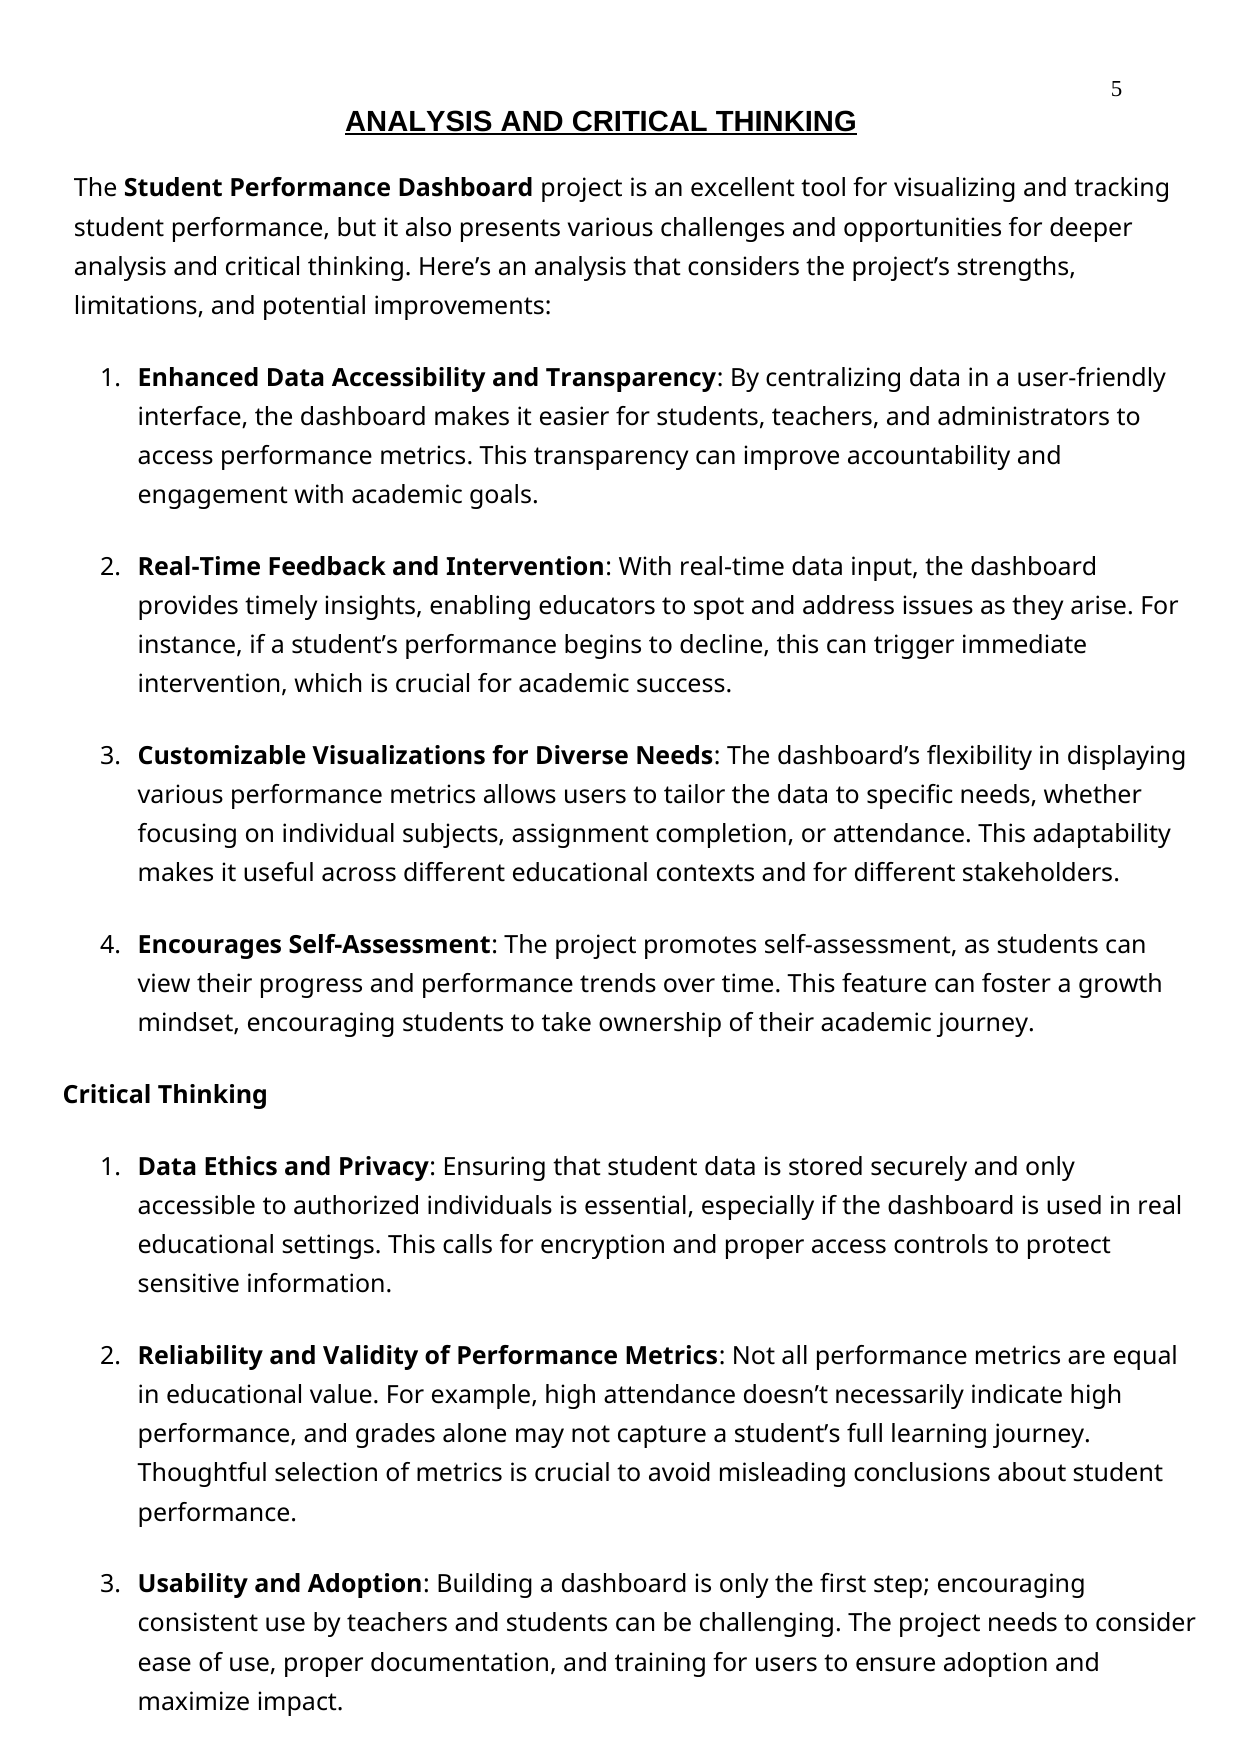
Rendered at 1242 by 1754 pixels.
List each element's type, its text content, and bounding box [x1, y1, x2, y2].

list Reliability and Validity of Performance Metrics: Not all performance metrics are equal in educational value. For example, high attendance doesn’t necessarily indicate high performance, and grades alone may not capture a student’s full learning journey. Thoughtful selection of metrics is crucial to avoid misleading conclusions about student performance. [100, 1337, 1198, 1528]
list Usability and Adoption: Building a dashboard is only the first step; encouraging consistent use by teachers and students can be challenging. The project needs to consider ease of use, proper documentation, and training for users to ensure adoption and maximize impact. [100, 1566, 1198, 1717]
list Data Ethics and Privacy: Ensuring that student data is stored securely and only accessible to authorized individuals is essential, especially if the dashboard is used in real educational settings. This calls for encryption and proper access controls to protect sensitive information. [100, 1148, 1198, 1300]
text The Student Performance Dashboard project is an excellent tool for visualizing and tracking student performance, but it also presents various challenges and opportunities for deeper analysis and critical thinking. Here’s an analysis that considers the project’s strengths, limitations, and potential improvements: [74, 170, 1198, 322]
list Customizable Visualizations for Diverse Needs: The dashboard’s flexibility in displaying various performance metrics allows users to tailor the data to specific needs, whether focusing on individual subjects, assignment completion, or attendance. This adaptability makes it useful across different educational contexts and for different stakeholders. [100, 737, 1198, 889]
list Encourages Self-Assessment: The project promotes self-assessment, as students can view their progress and performance trends over time. This feature can foster a growth mindset, encouraging students to take ownership of their academic journey. [100, 927, 1198, 1039]
list Real-Time Feedback and Intervention: With real-time data input, the dashboard provides timely insights, enabling educators to spot and address issues as they arise. For instance, if a student’s performance begins to decline, this can trigger immediate intervention, which is crucial for academic success. [100, 548, 1198, 700]
text Critical Thinking [62, 1077, 1198, 1111]
subtitle ANALYSIS AND CRITICAL THINKING [202, 104, 1000, 137]
list Enhanced Data Accessibility and Transparency: By centralizing data in a user-friendly interface, the dashboard makes it easier for students, teachers, and administrators to access performance metrics. This transparency can improve accountability and engagement with academic goals. [100, 359, 1198, 511]
